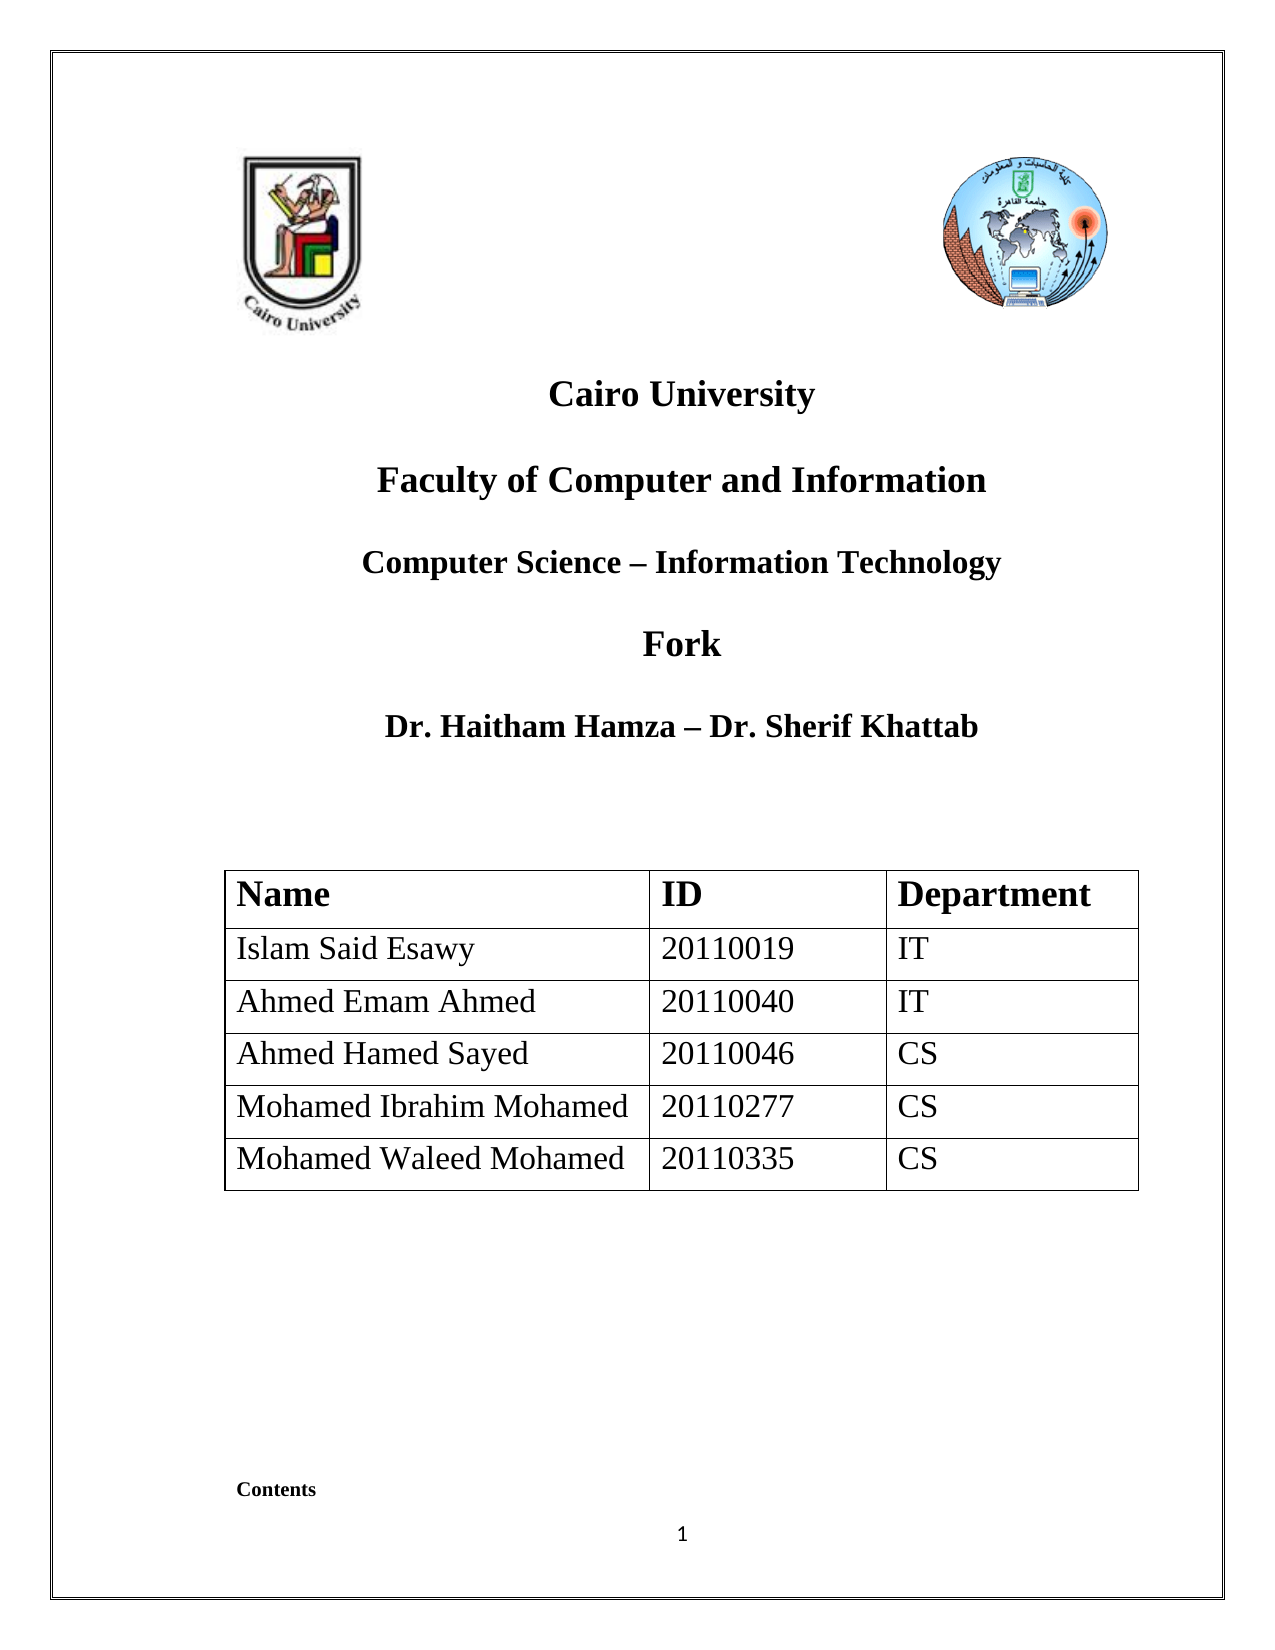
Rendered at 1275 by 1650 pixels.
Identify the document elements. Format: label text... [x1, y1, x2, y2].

table_cell 20110335 [650, 1139, 886, 1190]
table_cell 20110019 [650, 929, 886, 980]
table_cell CS [887, 1086, 1138, 1138]
picture [236, 147, 369, 337]
text Faculty of Computer and Information [236, 457, 1127, 500]
text Computer Science – Information Technology [236, 543, 1127, 581]
table_header Department [887, 871, 1138, 928]
table_cell Ahmed Emam Ahmed [226, 981, 649, 1033]
picture [943, 157, 1109, 312]
table_cell CS [887, 1034, 1138, 1085]
table_header ID [650, 871, 886, 928]
table_cell 20110046 [650, 1034, 886, 1085]
table_cell IT [887, 929, 1138, 980]
text Dr. Haitham Hamza – Dr. Sherif Khattab [236, 706, 1127, 745]
table_cell 20110277 [650, 1086, 886, 1138]
table_cell Mohamed Waleed Mohamed [226, 1139, 649, 1190]
table_cell Islam Said Esawy [226, 929, 649, 980]
table_cell 20110040 [650, 981, 886, 1033]
table_cell Ahmed Hamed Sayed [226, 1034, 649, 1085]
text Fork [236, 621, 1127, 664]
table_cell Mohamed Ibrahim Mohamed [226, 1086, 649, 1138]
text Cairo University [236, 372, 1127, 415]
table_header Name [226, 871, 649, 928]
table_cell CS [887, 1139, 1138, 1190]
table_cell IT [887, 981, 1138, 1033]
